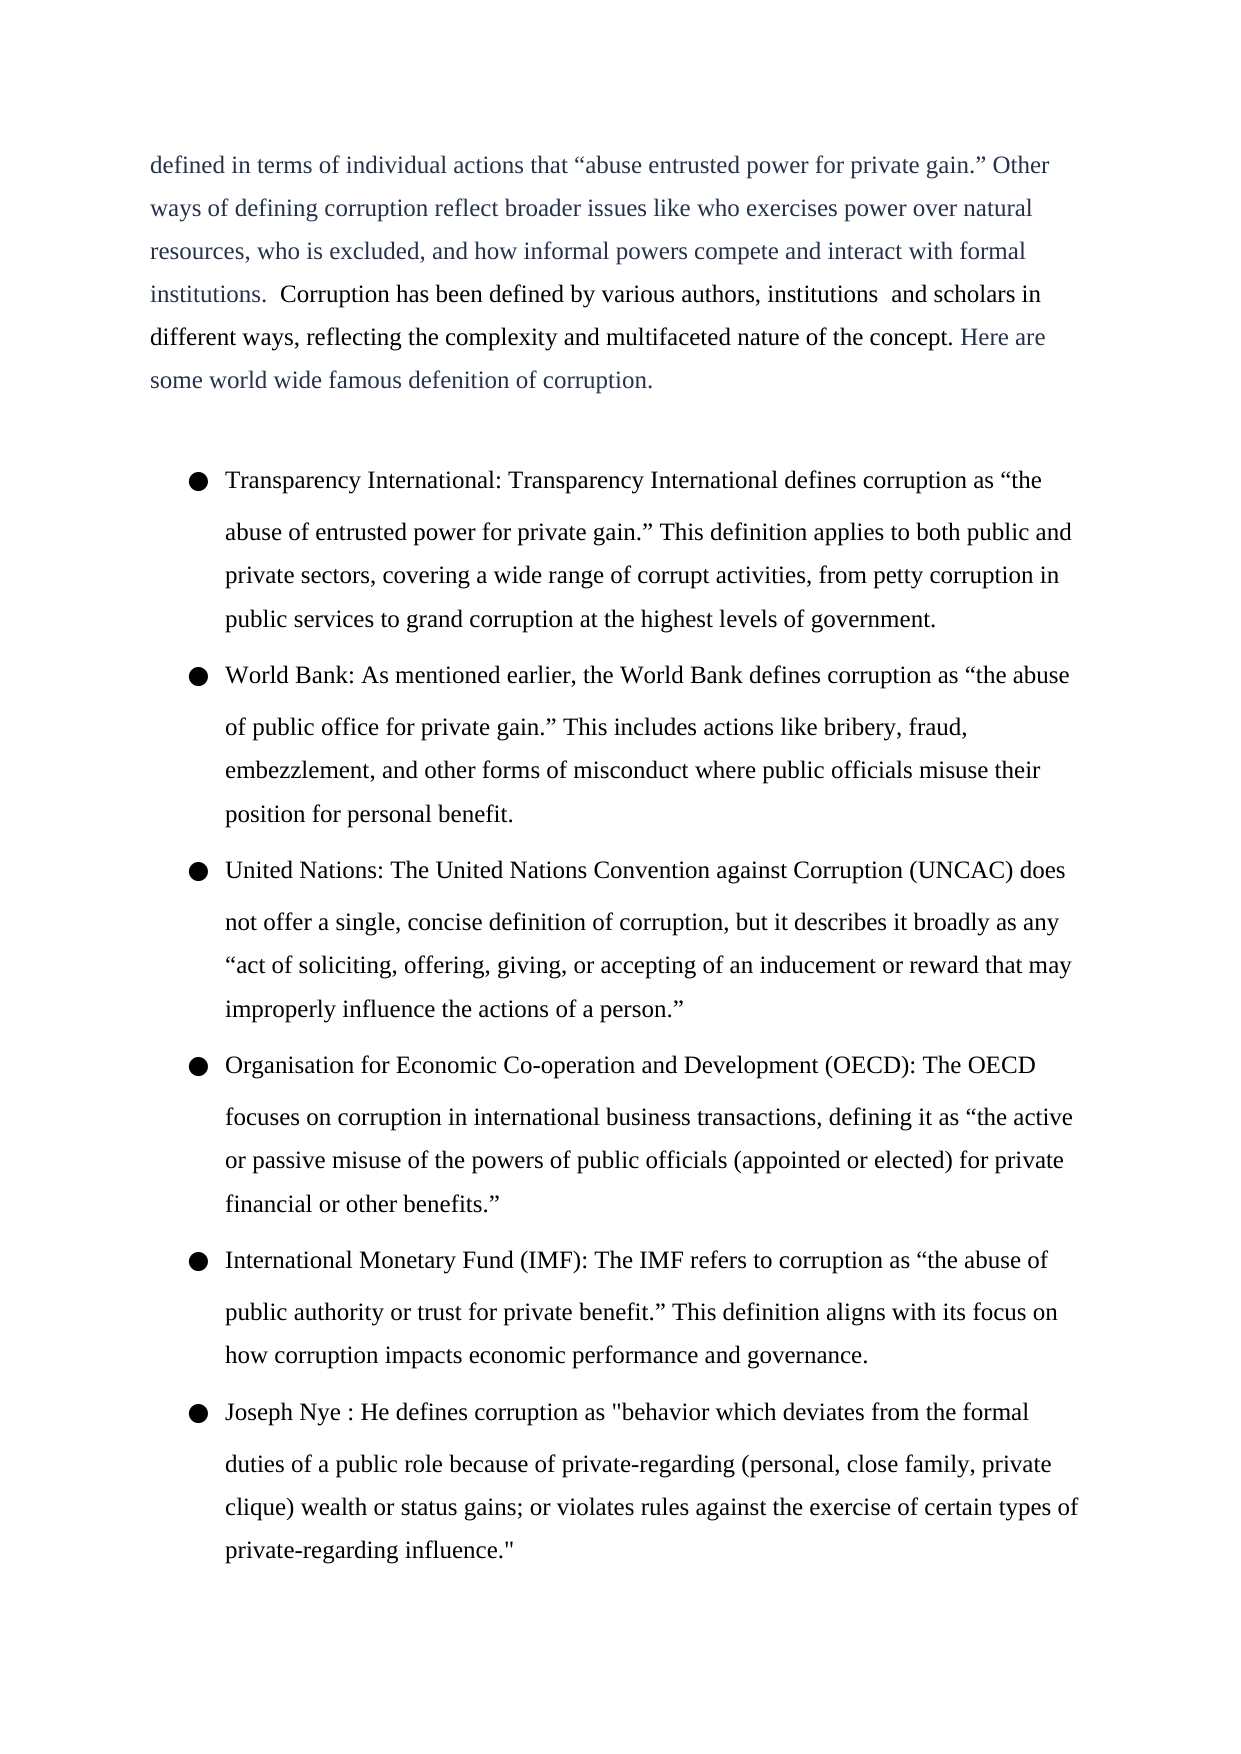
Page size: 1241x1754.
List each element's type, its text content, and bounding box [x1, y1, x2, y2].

list World Bank: As mentioned earlier, the World Bank defines corruption as “the abuse of public office for private gain.” This includes actions like bribery, fraud, embezzlement, and other forms of misconduct where public officials misuse their position for personal benefit. [187, 647, 1090, 827]
list United Nations: The United Nations Convention against Corruption (UNCAC) does not offer a single, concise definition of corruption, but it describes it broadly as any “act of soliciting, offering, giving, or accepting of an inducement or reward that may improperly influence the actions of a person.” [187, 842, 1090, 1022]
list International Monetary Fund (IMF): The IMF refers to corruption as “the abuse of public authority or trust for private benefit.” This definition aligns with its focus on how corruption impacts economic performance and governance. [187, 1232, 1090, 1369]
list Joseph Nye : He defines corruption as "behavior which deviates from the formal duties of a public role because of private-regarding (personal, close family, private clique) wealth or status gains; or violates rules against the exercise of certain types of private-regarding influence." [187, 1384, 1090, 1564]
text ways of defining corruption reflect broader issues like who exercises power over natural resources, who is excluded, and how informal powers compete and interact with formal institutions. Corruption has been defined by various authors, institutions and scholars in different ways, reflecting the complexity and multifaceted nature of the concept. Here are some world wide famous defenition of corruption. [150, 193, 1090, 394]
list Organisation for Economic Co-operation and Development (OECD): The OECD focuses on corruption in international business transactions, defining it as “the active or passive misuse of the powers of public officials (appointed or elected) for private financial or other benefits.” [187, 1037, 1090, 1217]
list Transparency International: Transparency International defines corruption as “the abuse of entrusted power for private gain.” This definition applies to both public and private sectors, covering a wide range of corrupt activities, from petty corruption in public services to grand corruption at the highest levels of government. [187, 452, 1090, 632]
text defined in terms of individual actions that “abuse entrusted power for private gain.” Other [150, 150, 1090, 179]
